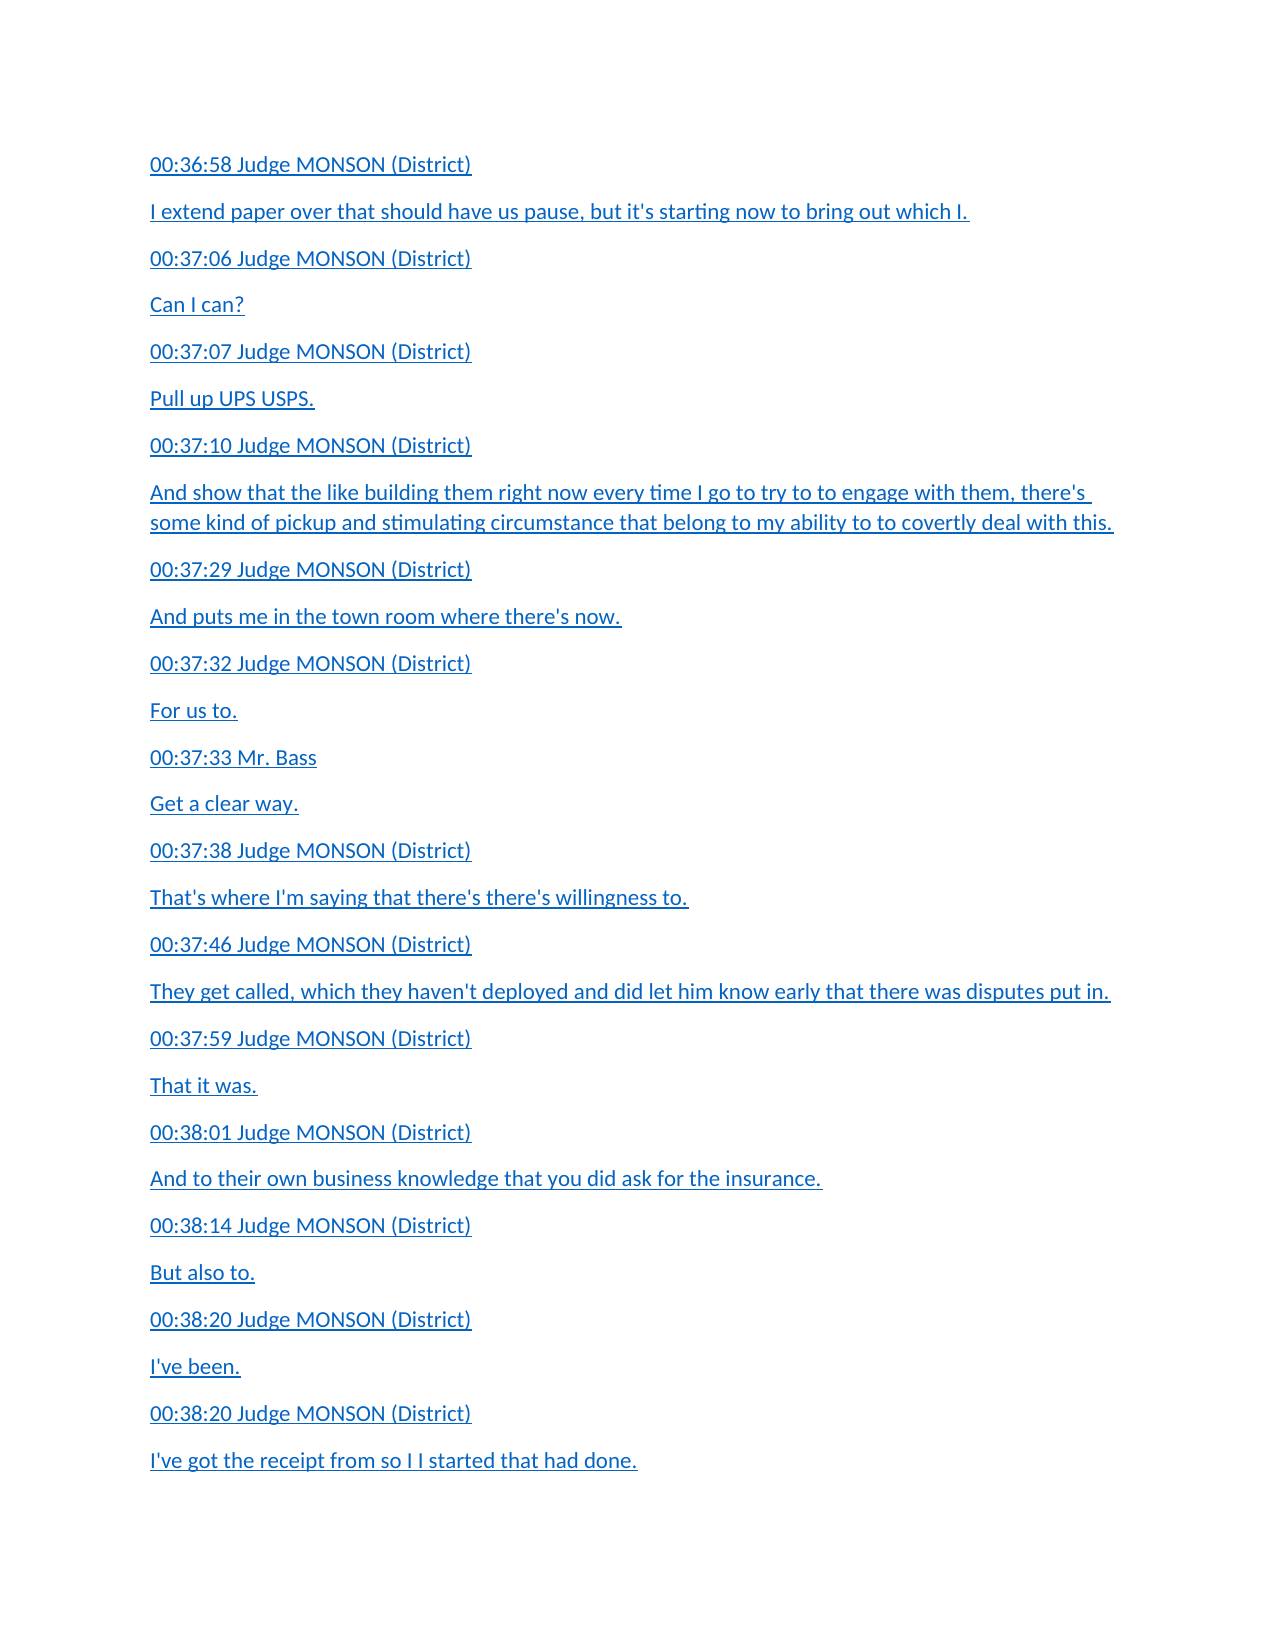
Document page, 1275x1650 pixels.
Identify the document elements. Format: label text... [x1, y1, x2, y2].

text 00:37:32 Judge MONSON (District) [150, 649, 1125, 677]
text 00:37:29 Judge MONSON (District) [150, 555, 1125, 583]
text I've been. [150, 1352, 1125, 1380]
text 00:38:14 Judge MONSON (District) [150, 1211, 1125, 1239]
text I've got the receipt from so I I started that had done. [150, 1446, 1125, 1474]
text And puts me in the town room where there's now. [150, 602, 1125, 630]
text They get called, which they haven't deployed and did let him know early that there was disputes put in. [150, 977, 1125, 1005]
text 00:37:07 Judge MONSON (District) [150, 337, 1125, 366]
text And to their own business knowledge that you did ask for the insurance. [150, 1164, 1125, 1193]
text Get a clear way. [150, 789, 1125, 818]
text 00:38:20 Judge MONSON (District) [150, 1399, 1125, 1427]
text That's where I'm saying that there's there's willingness to. [150, 883, 1125, 911]
text 00:37:59 Judge MONSON (District) [150, 1024, 1125, 1052]
text But also to. [150, 1258, 1125, 1286]
text I extend paper over that should have us pause, but it's starting now to bring out which I. [150, 197, 1125, 225]
text That it was. [150, 1071, 1125, 1099]
text Pull up UPS USPS. [150, 384, 1125, 412]
text 00:37:46 Judge MONSON (District) [150, 930, 1125, 958]
text Can I can? [150, 291, 1125, 319]
text For us to. [150, 696, 1125, 724]
text 00:36:58 Judge MONSON (District) [150, 150, 1125, 178]
text 00:37:38 Judge MONSON (District) [150, 836, 1125, 864]
text 00:37:33 Mr. Bass [150, 743, 1125, 771]
text 00:38:01 Judge MONSON (District) [150, 1118, 1125, 1146]
text And show that the like building them right now every time I go to try to to engage with them, there's some kind of pickup and stimulating circumstance that belong to my ability to to covertly deal with this. [150, 478, 1125, 536]
text 00:38:20 Judge MONSON (District) [150, 1305, 1125, 1333]
text 00:37:06 Judge MONSON (District) [150, 244, 1125, 272]
text 00:37:10 Judge MONSON (District) [150, 431, 1125, 459]
